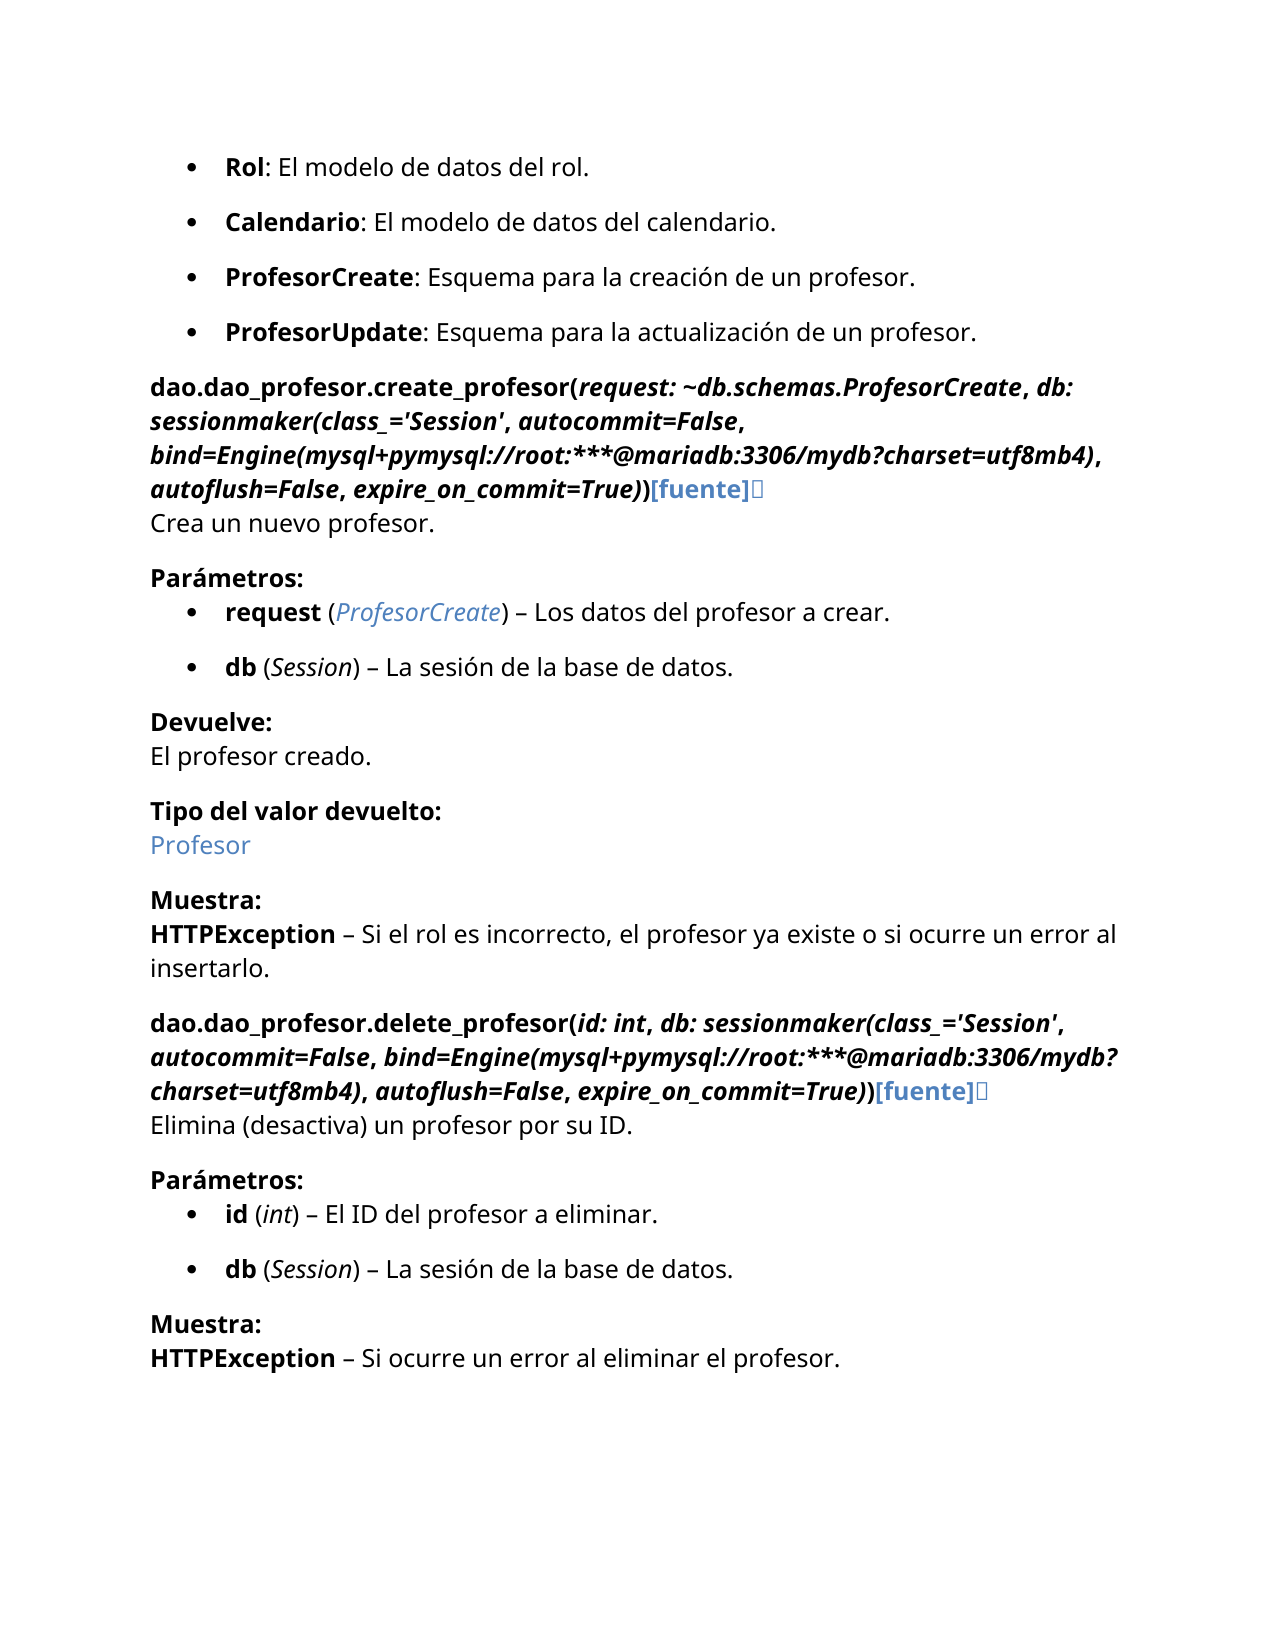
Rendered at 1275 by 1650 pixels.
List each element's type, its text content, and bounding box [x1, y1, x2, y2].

text Parámetros: [150, 561, 1125, 595]
text dao.dao_profesor.create_profesor(request: ~db.schemas.ProfesorCreate, db: sessionmaker(class_='Session', autocommit=False, bind=Engine(mysql+pymysql://root:***@mariadb:3306/mydb?charset=utf8mb4), autoflush=False, expire_on_commit=True))[fuente] [150, 369, 1125, 506]
text HTTPException – Si el rol es incorrecto, el profesor ya existe o si ocurre un error al insertarlo. [150, 917, 1125, 985]
list id (int) – El ID del profesor a eliminar. [187, 1197, 1125, 1231]
list ProfesorCreate: Esquema para la creación de un profesor. [187, 260, 1125, 294]
list Rol: El modelo de datos del rol. [187, 150, 1125, 184]
list Calendario: El modelo de datos del calendario. [187, 205, 1125, 239]
text Profesor [150, 828, 1125, 862]
list db (Session) – La sesión de la base de datos. [187, 1252, 1125, 1286]
list ProfesorUpdate: Esquema para la actualización de un profesor. [187, 315, 1125, 349]
text Parámetros: [150, 1163, 1125, 1197]
list request (ProfesorCreate) – Los datos del profesor a crear. [187, 595, 1125, 629]
text Devuelve: [150, 704, 1125, 739]
text Crea un nuevo profesor. [150, 506, 1125, 540]
text Tipo del valor devuelto: [150, 793, 1125, 828]
text Elimina (desactiva) un profesor por su ID. [150, 1108, 1125, 1142]
text El profesor creado. [150, 739, 1125, 773]
text HTTPException – Si ocurre un error al eliminar el profesor. [150, 1341, 1125, 1374]
list db (Session) – La sesión de la base de datos. [187, 650, 1125, 684]
text dao.dao_profesor.delete_profesor(id: int, db: sessionmaker(class_='Session', autocommit=False, bind=Engine(mysql+pymysql://root:***@mariadb:3306/mydb?charset=utf8mb4), autoflush=False, expire_on_commit=True))[fuente] [150, 1006, 1125, 1108]
text Muestra: [150, 1306, 1125, 1341]
text Muestra: [150, 882, 1125, 917]
